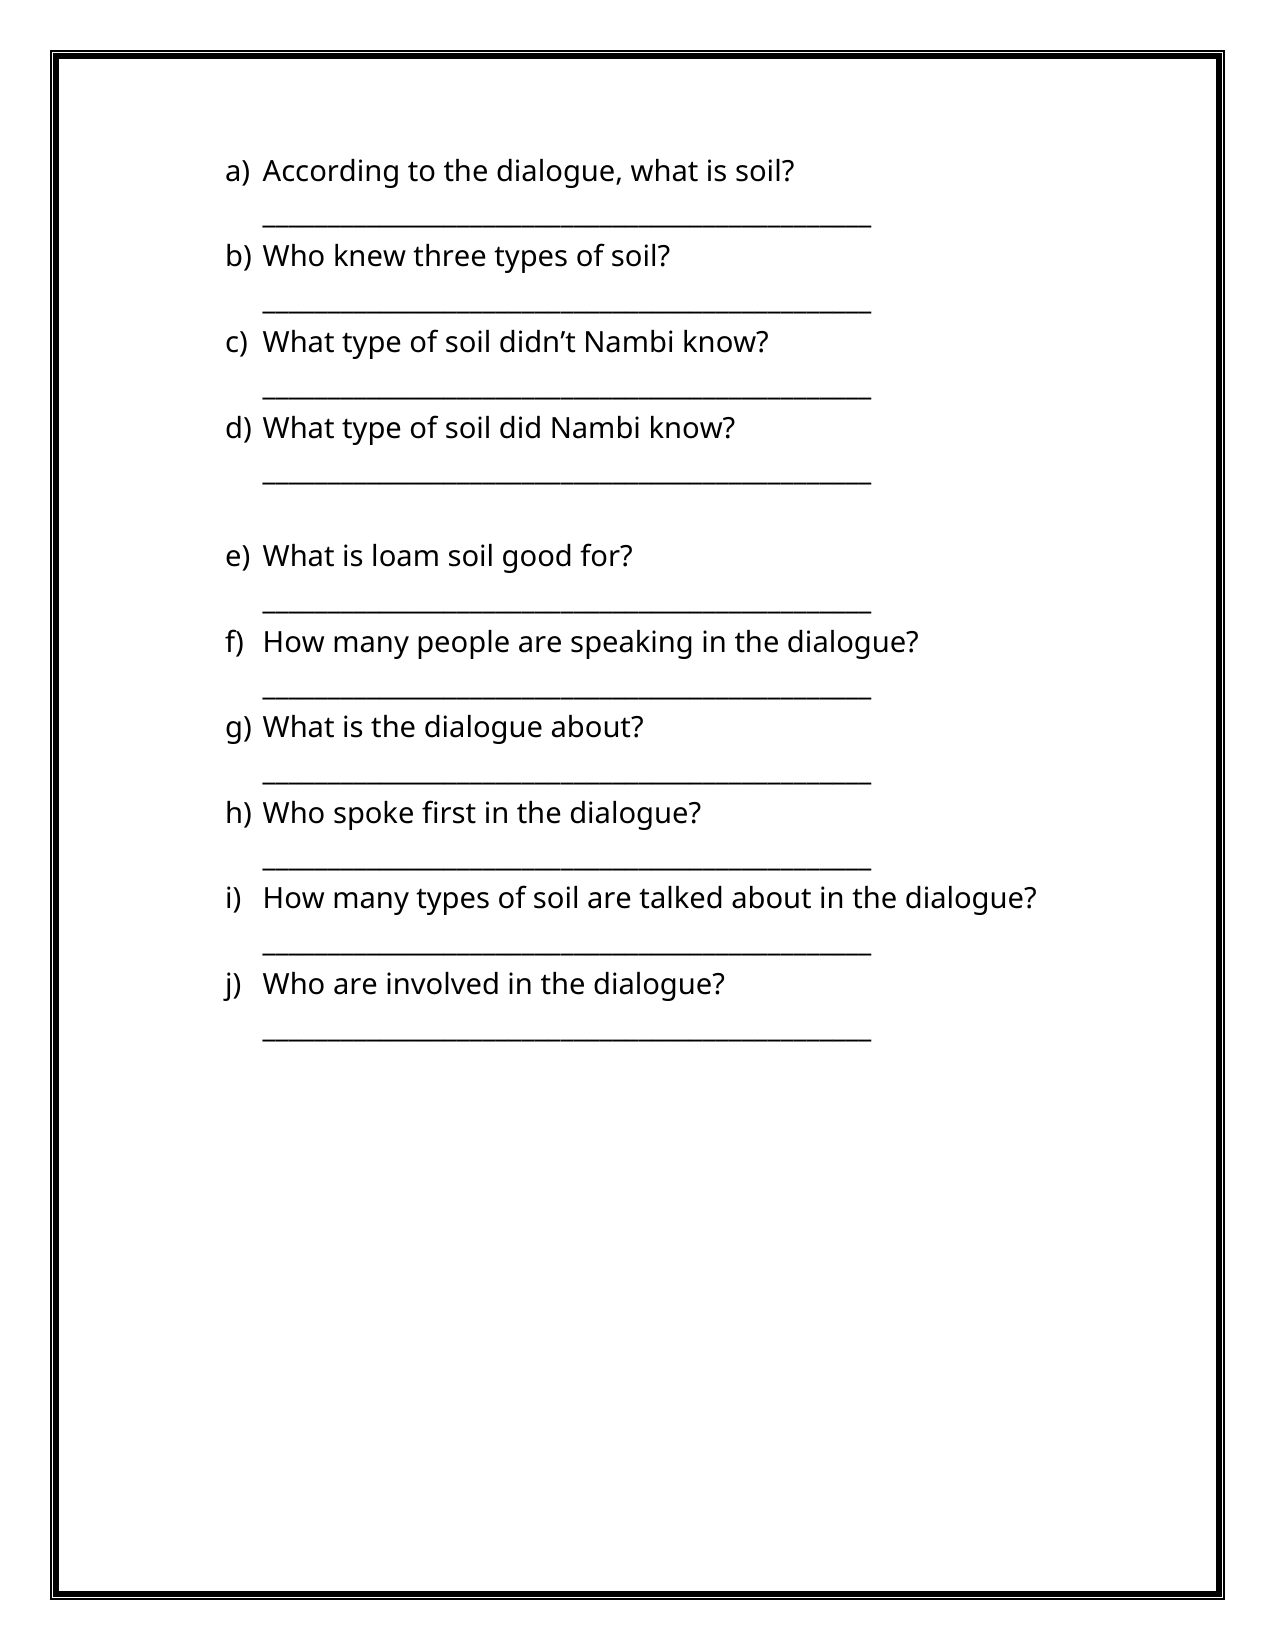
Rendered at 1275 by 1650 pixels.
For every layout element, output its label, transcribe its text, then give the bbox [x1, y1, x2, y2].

list _______________________________________________ [262, 1006, 1125, 1046]
list According to the dialogue, what is soil? [225, 150, 1125, 190]
list _______________________________________________ [262, 193, 1125, 232]
list _______________________________________________ [262, 578, 1125, 618]
list _______________________________________________ [262, 278, 1125, 318]
list What type of soil did Nambi know? [225, 407, 1125, 447]
list Who knew three types of soil? [225, 236, 1125, 275]
list What is loam soil good for? [225, 535, 1125, 575]
list How many people are speaking in the dialogue? [225, 621, 1125, 661]
list _______________________________________________ [262, 835, 1125, 875]
list _______________________________________________ [262, 664, 1125, 703]
list What is the dialogue about? [225, 707, 1125, 746]
list What type of soil didn’t Nambi know? [225, 321, 1125, 361]
list How many types of soil are talked about in the dialogue? [225, 878, 1125, 917]
list Who spoke first in the dialogue? [225, 792, 1125, 832]
list _______________________________________________ [262, 364, 1125, 404]
list _______________________________________________ [262, 749, 1125, 789]
list _______________________________________________ [262, 450, 1125, 489]
list Who are involved in the dialogue? [225, 963, 1125, 1003]
list _______________________________________________ [262, 921, 1125, 960]
